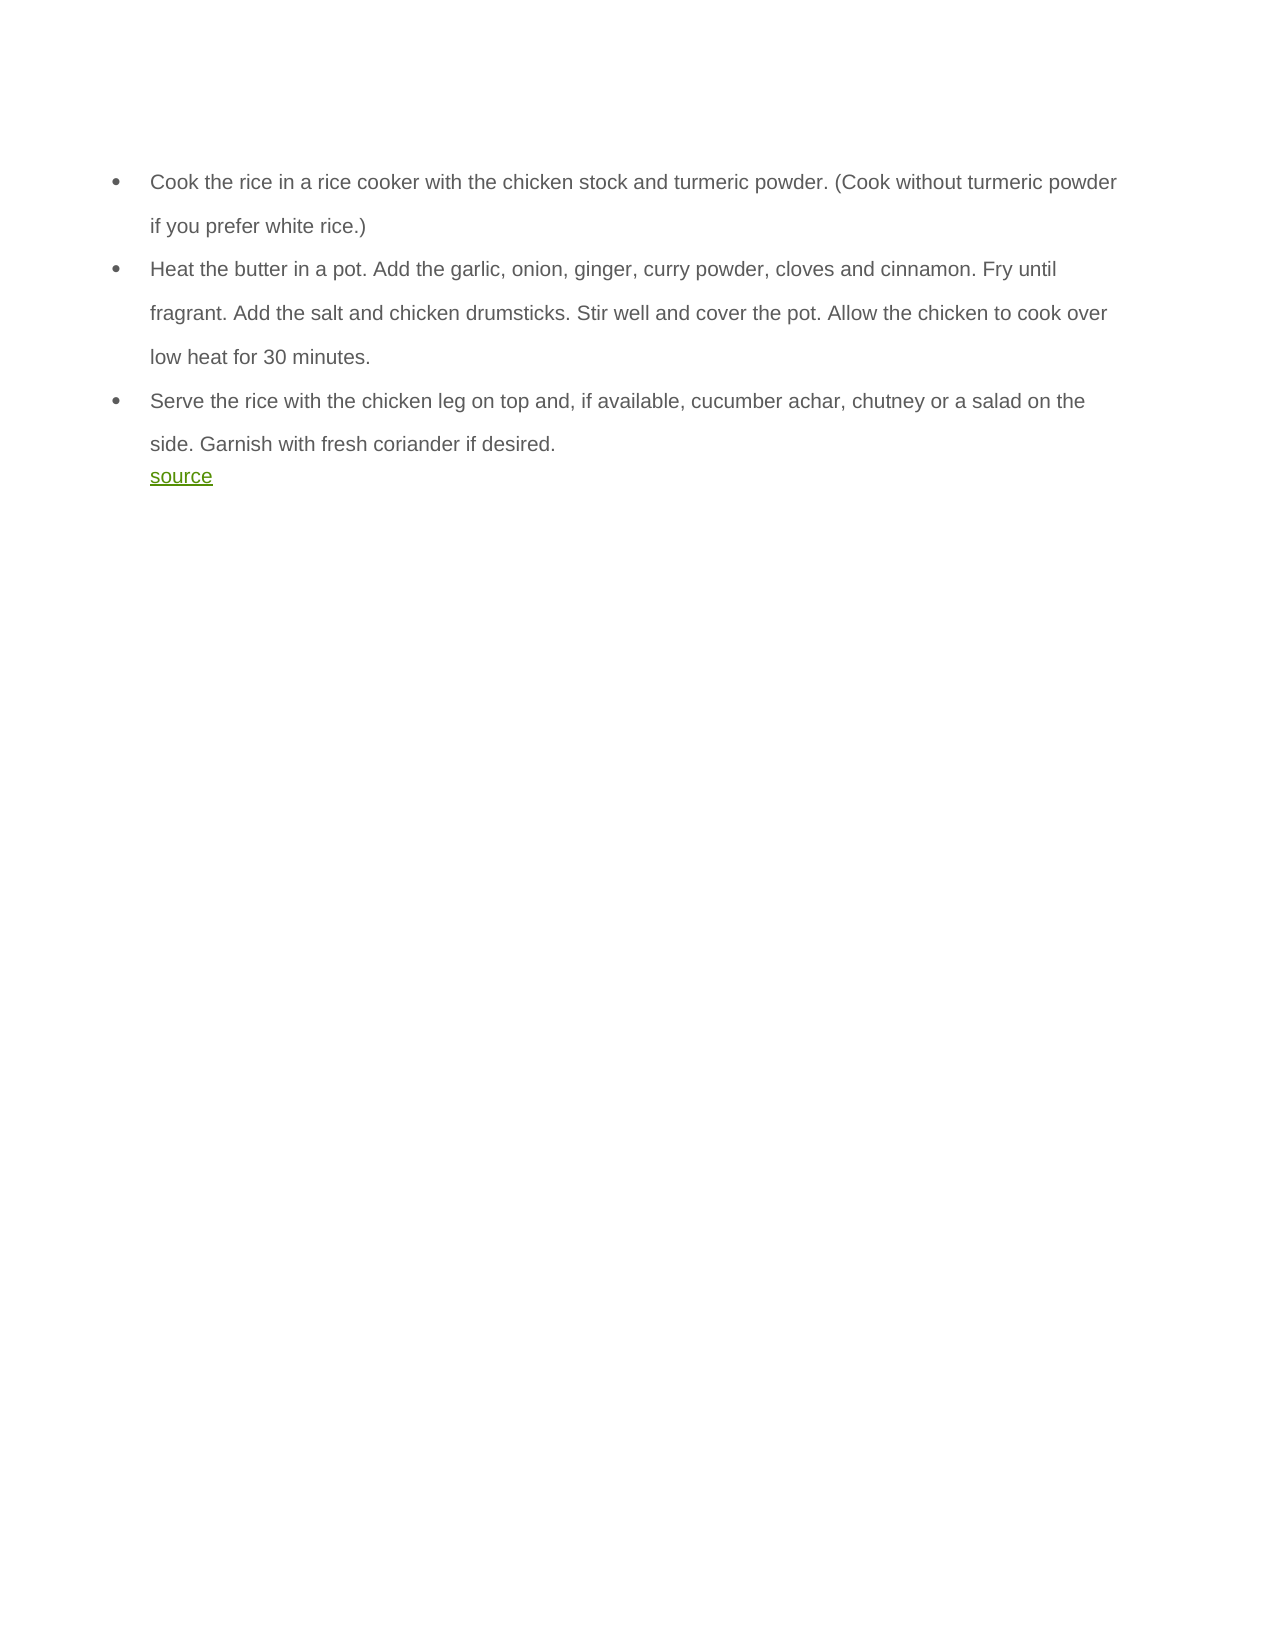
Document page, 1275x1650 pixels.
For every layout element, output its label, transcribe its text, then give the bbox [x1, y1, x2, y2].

list Heat the butter in a pot. Add the garlic, onion, ginger, curry powder, cloves and cinnamon. Fry until fragrant. Add the salt and chicken drumsticks. Stir well and cover the pot. Allow the chicken to cook over low heat for 30 minutes. [112, 237, 1125, 369]
text source [150, 456, 1125, 487]
list Serve the rice with the chicken leg on top and, if available, cucumber achar, chutney or a salad on the side. Garnish with fresh coriander if desired. [112, 369, 1125, 456]
list Cook the rice in a rice cooker with the chicken stock and turmeric powder. (Cook without turmeric powder if you prefer white rice.) [112, 150, 1125, 237]
